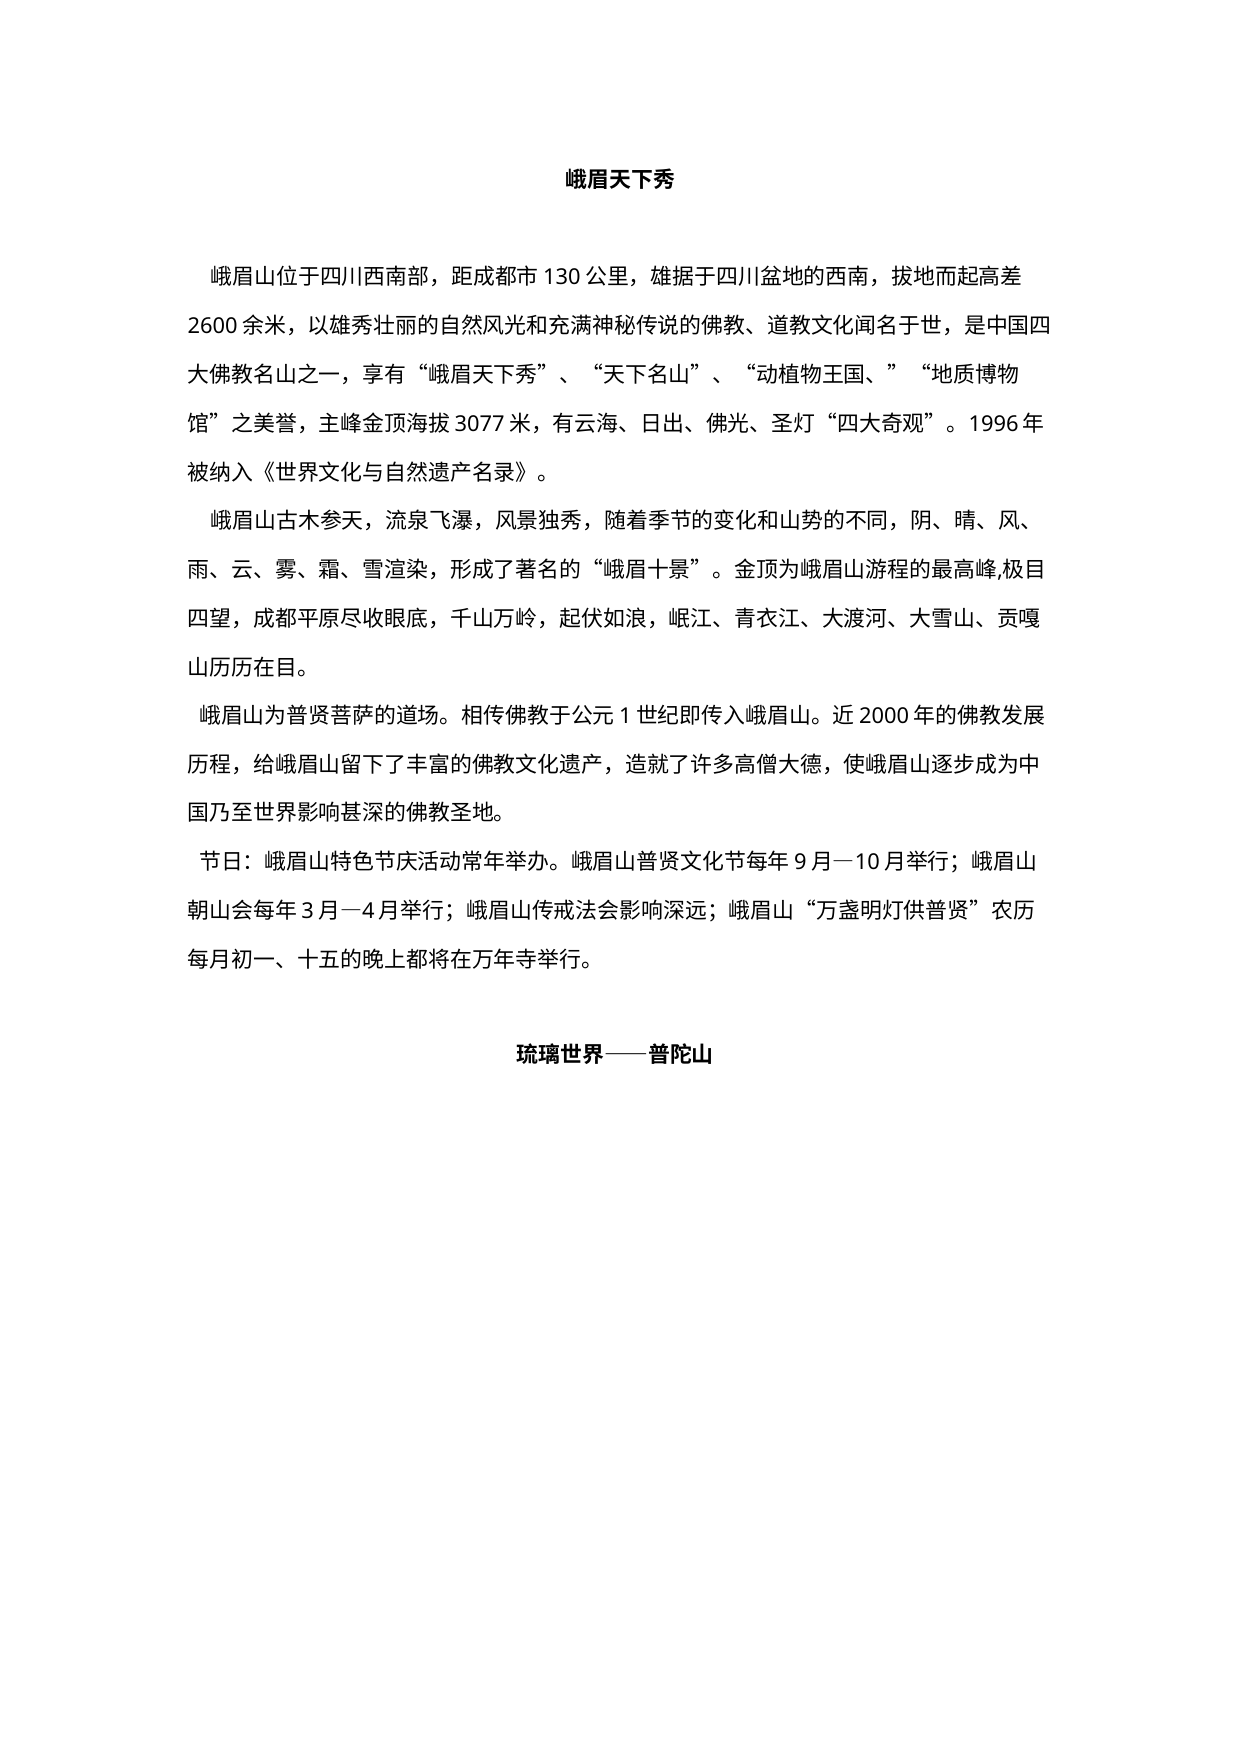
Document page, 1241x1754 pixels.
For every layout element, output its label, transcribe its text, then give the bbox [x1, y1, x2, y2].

text 峨眉山为普贤菩萨的道场。相传佛教于公元1世纪即传入峨眉山。近2000年的佛教发展历程，给峨眉山留下了丰富的佛教文化遗产，造就了许多高僧大德，使峨眉山逐步成为中国乃至世界影响甚深的佛教圣地。 节日：峨眉山特色节庆活动常年举办。峨眉山普贤文化节每年9月—10月举行；峨眉山朝山会每年3月—4月举行；峨眉山传戒法会影响深远；峨眉山“万盏明灯供普贤”农历每月初一、十五的晚上都将在万年寺举行。 [187, 697, 1053, 974]
text 琉璃世界——普陀山 [187, 1037, 1053, 1069]
text 峨眉天下秀 [187, 162, 1053, 194]
text 峨眉山位于四川西南部，距成都市130公里，雄据于四川盆地的西南，拔地而起高差2600余米，以雄秀壮丽的自然风光和充满神秘传说的佛教、道教文化闻名于世，是中国四大佛教名山之一，享有“峨眉天下秀”、“天下名山”、“动植物王国、”“地质博物馆”之美誉，主峰金顶海拔，有云海、日出、佛光、圣灯“四大奇观”。1996年被纳入《世界文化与自然遗产名录》。 峨眉山古木参天，流泉飞瀑，风景独秀，随着季节的变化和山势的不同，阴、晴、风、雨、云、雾、霜、雪渲染，形成了著名的“峨眉十景”。金顶为峨眉山游程的最高峰,极目四望，成都平原尽收眼底，千山万岭，起伏如浪，岷江、青衣江、大渡河、大雪山、贡嘎山历历在目。 [187, 210, 1053, 682]
